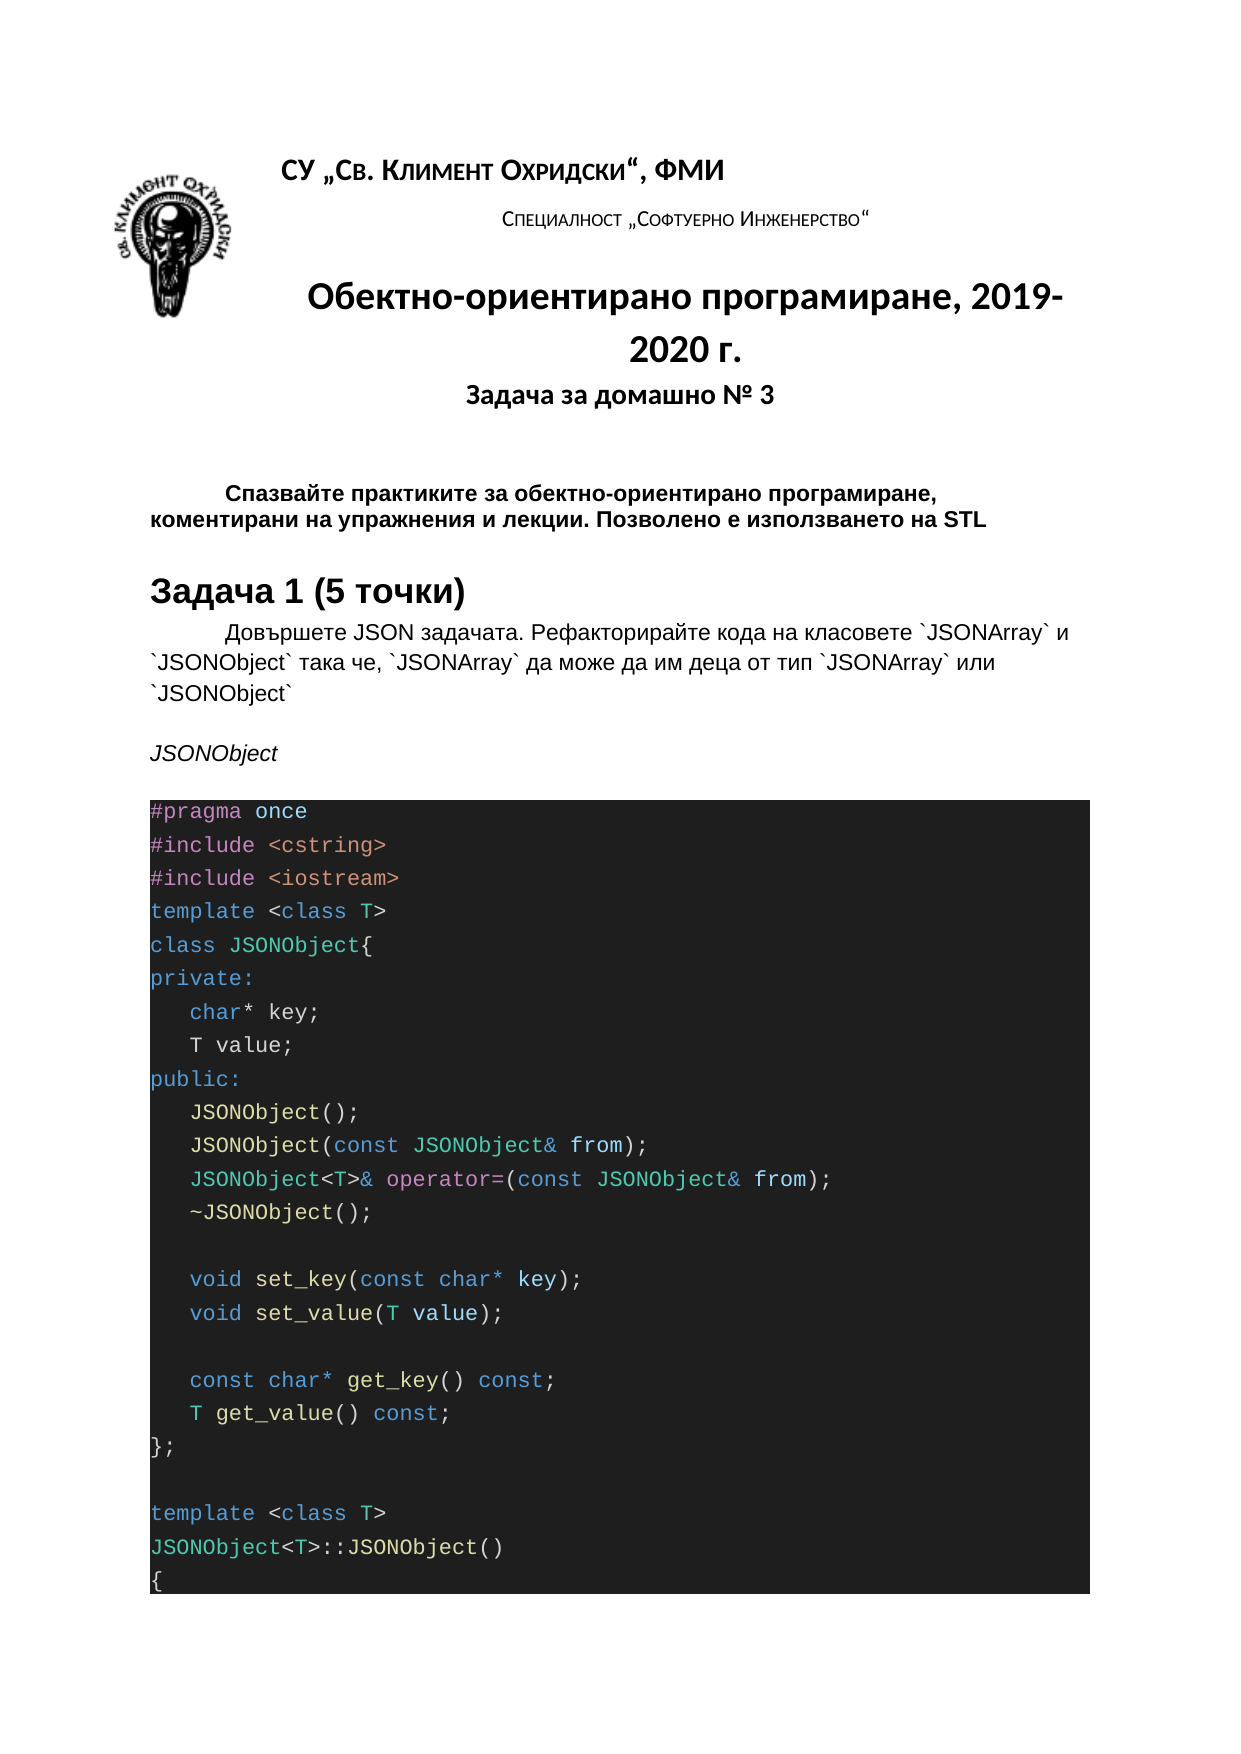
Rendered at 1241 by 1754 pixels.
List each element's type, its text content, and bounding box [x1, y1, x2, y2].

text JSONObject(const JSONObject& from); [150, 1135, 1090, 1159]
text class JSONObject{ [150, 934, 1090, 959]
text Задача за домашно № 3 [150, 376, 1090, 411]
text JSONObject<T>& operator=(const JSONObject& from); [150, 1168, 1090, 1193]
text T value; [150, 1034, 1090, 1059]
text #pragma once [150, 800, 1090, 825]
text public: [150, 1068, 1090, 1093]
text const char* get_key() const; [150, 1369, 1090, 1393]
text Довършете JSON задачата. Рефакторирайте кода на класовете `JSONArray` и `JSONObject` така че, `JSONArray` да може да им деца от тип `JSONArray` или `JSONObject` [150, 619, 1090, 706]
text Спазвайте практиките за обектно-ориентирано програмиране, коментирани на упражнения и лекции. Позволено е използването на STL [150, 480, 1090, 532]
text #include <iostream> [150, 867, 1090, 892]
text template <class T> [150, 901, 1090, 925]
text JSONObject<T>::JSONObject() [150, 1536, 1090, 1561]
text JSONObject(); [150, 1101, 1090, 1126]
text private: [150, 967, 1090, 992]
subtitle Задача 1 (5 точки) [150, 570, 1090, 611]
text ~JSONObject(); [150, 1202, 1090, 1226]
text Обектно-ориентирано програмиране, 2019-2020 г. [150, 271, 1090, 372]
text T get_value() const; [150, 1402, 1090, 1427]
text template <class T> [150, 1502, 1090, 1527]
text #include <cstring> [150, 834, 1090, 858]
text { [150, 1569, 1090, 1594]
text void set_value(T value); [150, 1302, 1090, 1327]
text СУ „Св. Климент Охридски“, ФМИ [150, 150, 1090, 188]
text char* key; [150, 1001, 1090, 1026]
text }; [150, 1436, 1090, 1460]
picture [82, 159, 272, 338]
text JSONObject [150, 740, 1090, 766]
text void set_key(const char* key); [150, 1268, 1090, 1293]
text Специалност „Софтуерно Инженерство“ [272, 204, 1090, 232]
